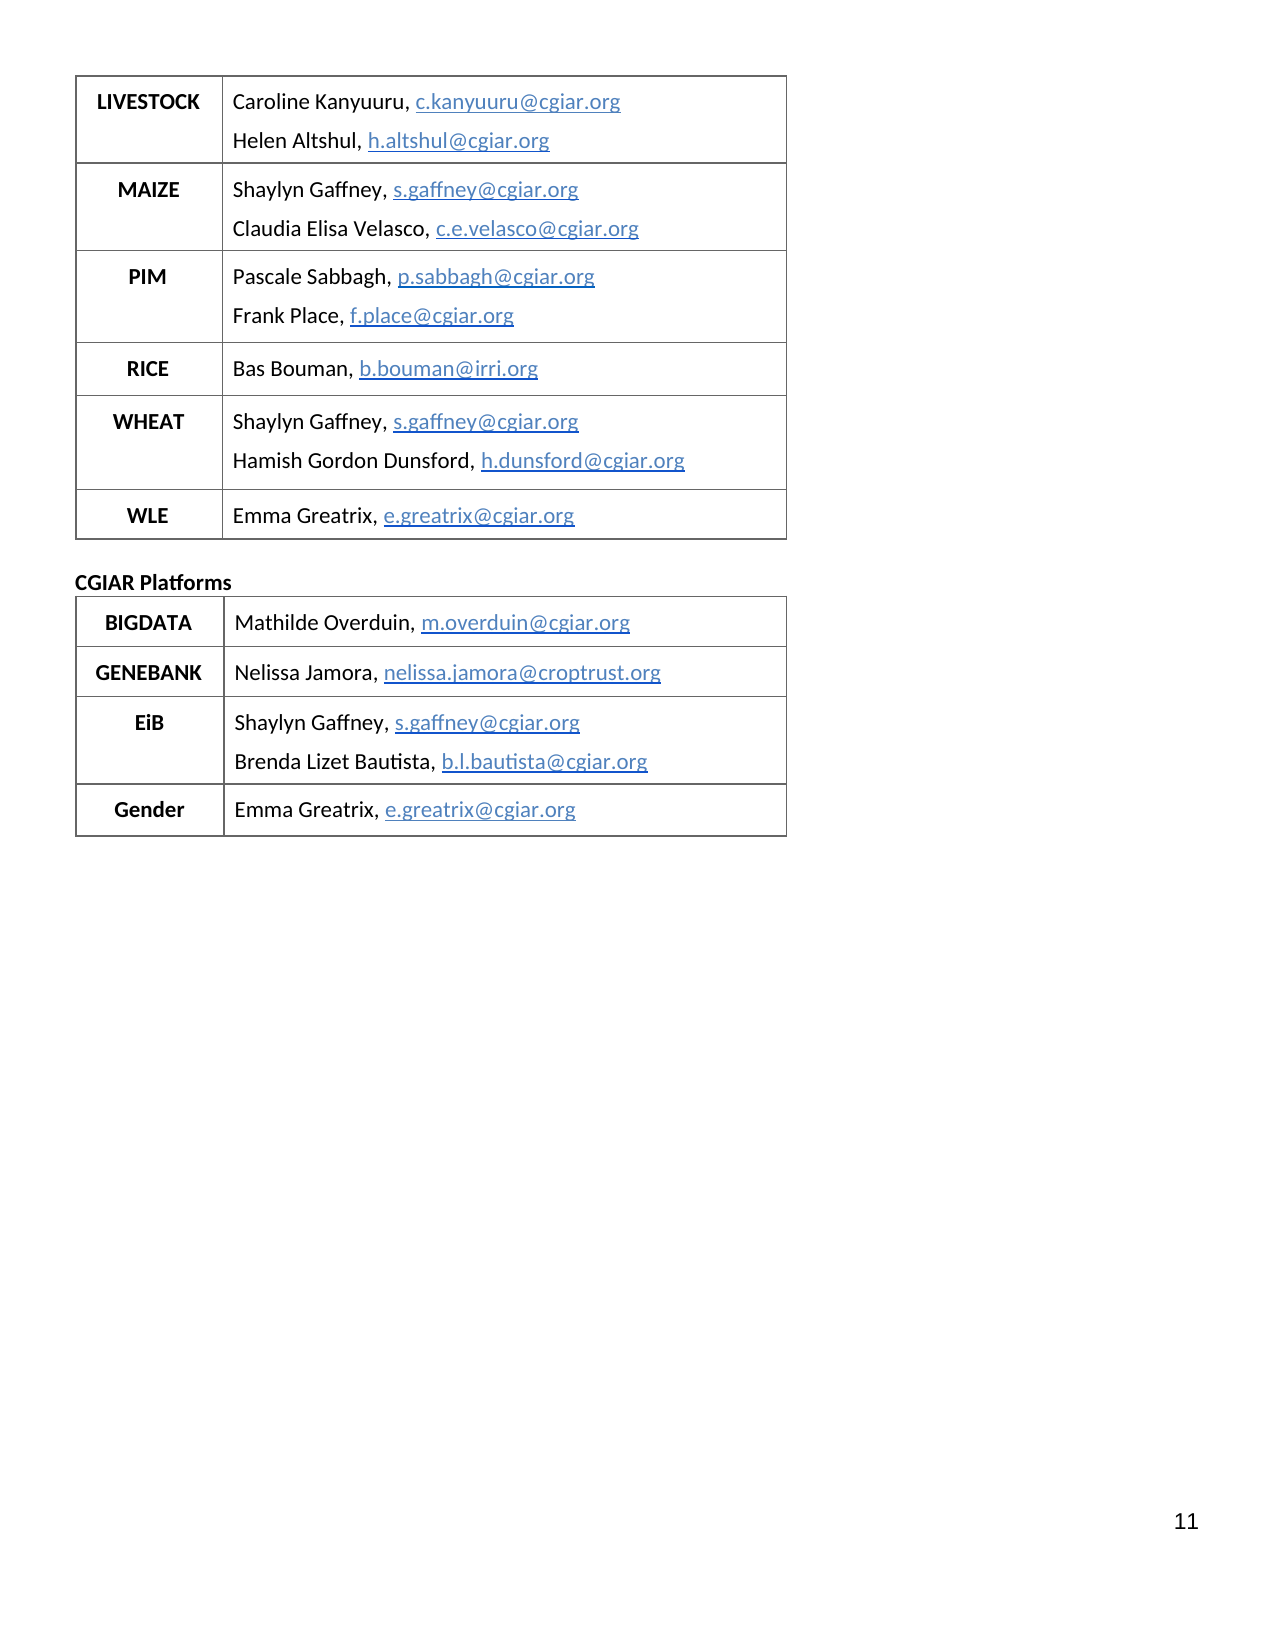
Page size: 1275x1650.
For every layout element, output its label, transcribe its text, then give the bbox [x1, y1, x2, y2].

table_cell Gender [77, 785, 223, 835]
table_cell Emma Greatrix, e.greatrix@cgiar.org [225, 785, 786, 835]
table_header Mathilde Overduin, m.overduin@cgiar.org [225, 597, 786, 646]
table_cell PIM [77, 251, 222, 342]
table_cell WLE [77, 490, 222, 538]
table_cell Emma Greatrix, e.greatrix@cgiar.org [223, 490, 786, 538]
table_header BIGDATA [77, 597, 223, 646]
text CGIAR Platforms [75, 568, 1210, 596]
table_cell Shaylyn Gaffney, s.gaffney@cgiar.org Hamish Gordon Dunsford, h.dunsford@cgiar.org [223, 396, 786, 489]
table_cell RICE [77, 343, 222, 395]
table_cell Caroline Kanyuuru, c.kanyuuru@cgiar.org Helen Altshul, h.altshul@cgiar.org [223, 77, 786, 162]
table_cell WHEAT [77, 396, 222, 489]
table_cell Bas Bouman, b.bouman@irri.org [223, 343, 786, 395]
table_cell EiB [77, 697, 223, 783]
table_cell LIVESTOCK [77, 77, 222, 162]
table_cell Shaylyn Gaffney, s.gaffney@cgiar.org Claudia Elisa Velasco, c.e.velasco@cgiar.org [223, 164, 786, 250]
table_cell Pascale Sabbagh, p.sabbagh@cgiar.org Frank Place, f.place@cgiar.org [223, 251, 786, 342]
table_cell MAIZE [77, 164, 222, 250]
table_cell Nelissa Jamora, nelissa.jamora@croptrust.org [225, 647, 786, 696]
table_cell GENEBANK [77, 647, 223, 696]
table_cell Shaylyn Gaffney, s.gaffney@cgiar.org Brenda Lizet Bautista, b.l.bautista@cgiar.org [225, 697, 786, 783]
